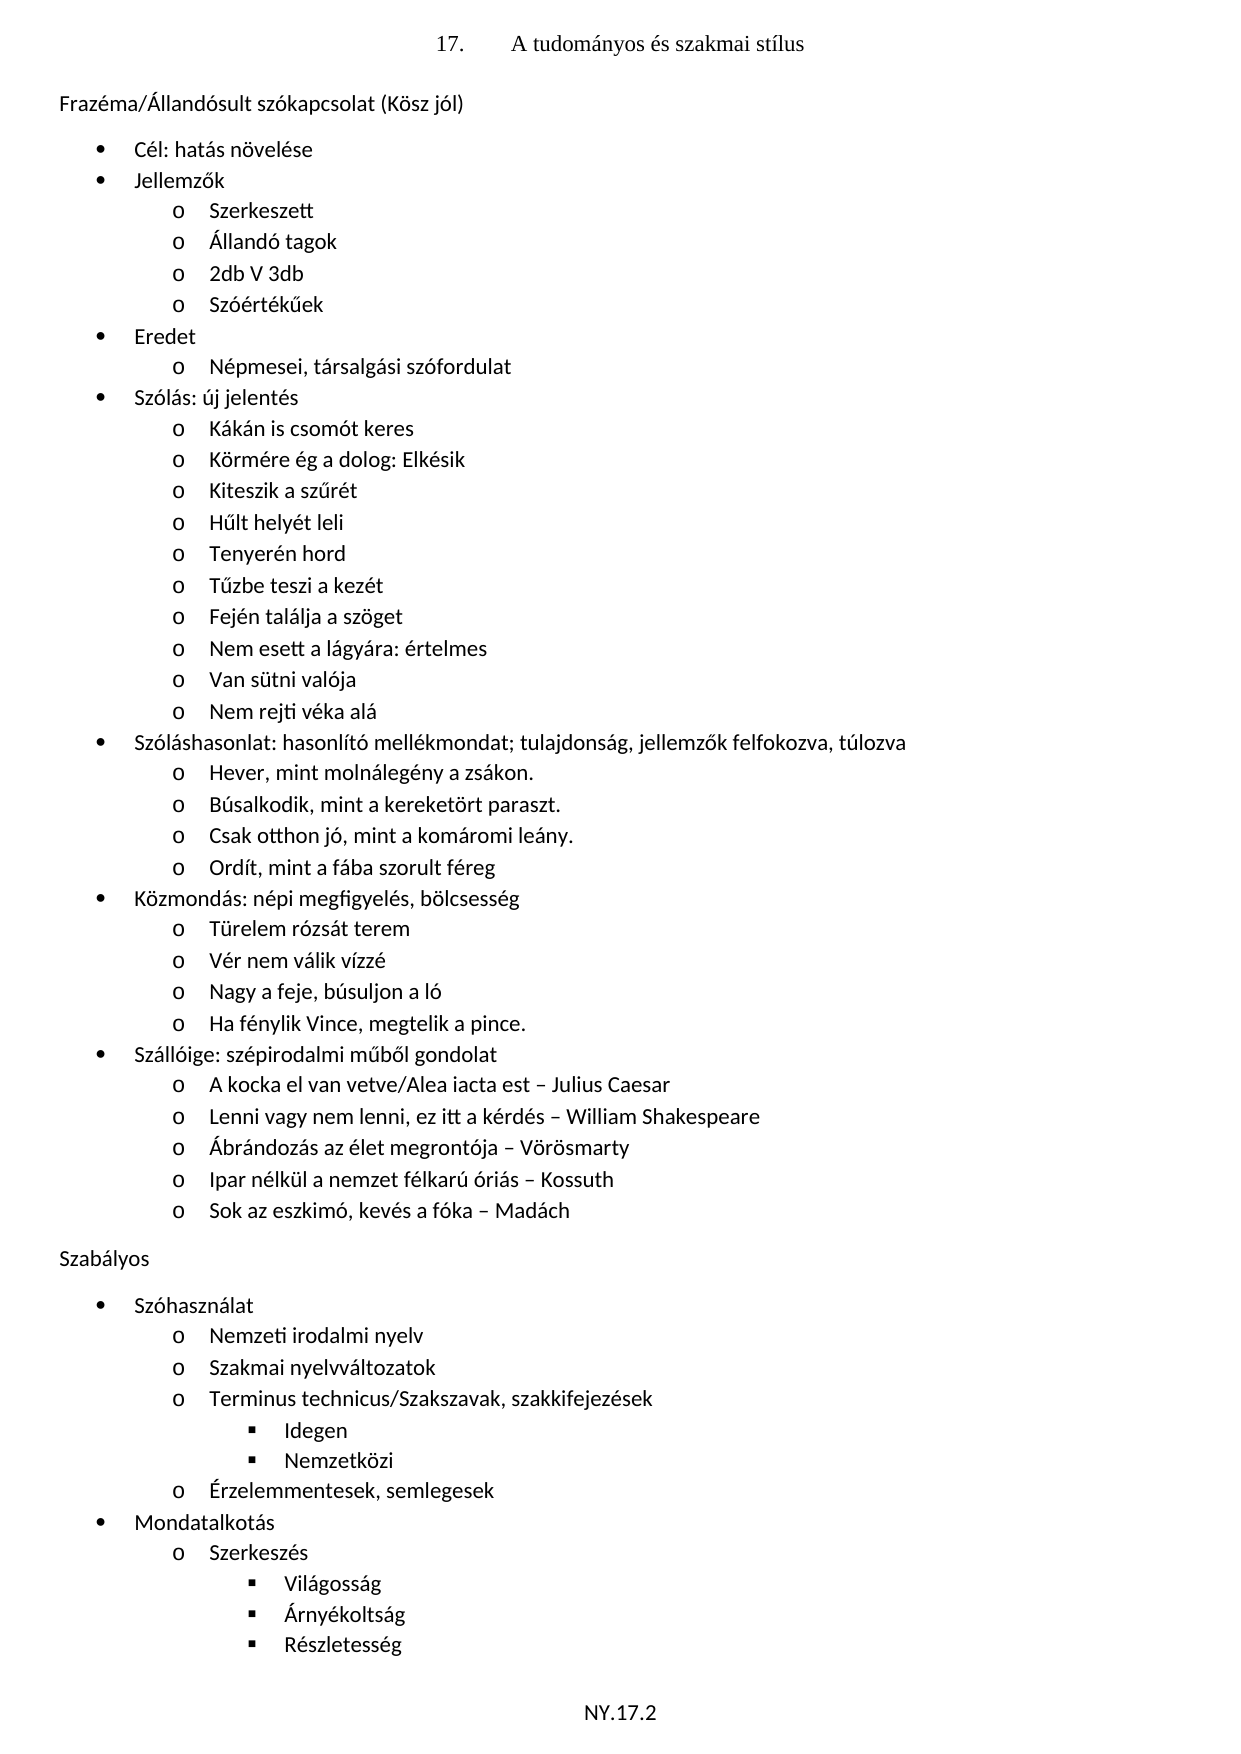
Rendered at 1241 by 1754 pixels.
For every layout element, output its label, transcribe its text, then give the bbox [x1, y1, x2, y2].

list Türelem rózsát terem [172, 914, 1181, 944]
list Szólás: új jelentés [97, 383, 1181, 411]
list Ipar nélkül a nemzet félkarú óriás – Kossuth [172, 1165, 1181, 1194]
list Szóhasználat [97, 1291, 1181, 1319]
list Körmére ég a dolog: Elkésik [172, 445, 1181, 474]
list Terminus technicus/Szakszavak, szakkifejezések [172, 1384, 1181, 1414]
list Vér nem válik vízzé [172, 946, 1181, 975]
list Érzelemmentesek, semlegesek [172, 1476, 1181, 1506]
list Fején találja a szöget [172, 602, 1181, 632]
list Tenyerén hord [172, 539, 1181, 569]
list Szerkeszés [172, 1538, 1181, 1567]
list Hűlt helyét leli [172, 508, 1181, 537]
list Állandó tagok [172, 227, 1181, 257]
list Nemzetközi [247, 1446, 1181, 1474]
list Nem esett a lágyára: értelmes [172, 634, 1181, 663]
list Árnyékoltság [247, 1600, 1181, 1628]
list Ábrándozás az élet megrontója – Vörösmarty [172, 1133, 1181, 1163]
list Sok az eszkimó, kevés a fóka – Madách [172, 1196, 1181, 1226]
list Ha fénylik Vince, megtelik a pince. [172, 1009, 1181, 1038]
list Nem rejti véka alá [172, 697, 1181, 726]
list Mondatalkotás [97, 1508, 1181, 1536]
list Szóláshasonlat: hasonlító mellékmondat; tulajdonság, jellemzők felfokozva, túlozva [97, 728, 1181, 756]
list Részletesség [247, 1630, 1181, 1658]
list Szakmai nyelvváltozatok [172, 1353, 1181, 1382]
list Közmondás: népi megfigyelés, bölcsesség [97, 884, 1181, 912]
list Szállóige: szépirodalmi műből gondolat [97, 1040, 1181, 1068]
list Szóértékűek [172, 290, 1181, 319]
list Kákán is csomót keres [172, 414, 1181, 443]
list Cél: hatás növelése [97, 136, 1181, 163]
list Idegen [247, 1416, 1181, 1444]
list Ordít, mint a fába szorult féreg [172, 853, 1181, 882]
list A kocka el van vetve/Alea iacta est – Julius Caesar [172, 1071, 1181, 1100]
list Tűzbe teszi a kezét [172, 571, 1181, 600]
list Világosság [247, 1569, 1181, 1597]
list Hever, mint molnálegény a zsákon. [172, 758, 1181, 788]
list Népmesei, társalgási szófordulat [172, 352, 1181, 381]
text Szabályos [59, 1244, 1181, 1272]
list Eredet [97, 322, 1181, 350]
list Csak otthon jó, mint a komáromi leány. [172, 821, 1181, 851]
list Nagy a feje, búsuljon a ló [172, 977, 1181, 1007]
list Lenni vagy nem lenni, ez itt a kérdés – William Shakespeare [172, 1102, 1181, 1131]
list Nemzeti irodalmi nyelv [172, 1322, 1181, 1351]
list Kiteszik a szűrét [172, 477, 1181, 506]
list Szerkeszett [172, 196, 1181, 225]
list Jellemzők [97, 166, 1181, 194]
list Búsalkodik, mint a kereketört paraszt. [172, 790, 1181, 819]
list Van sütni valója [172, 665, 1181, 694]
text Frazéma/Állandósult szókapcsolat (Kösz jól) [59, 89, 1181, 117]
list 2db V 3db [172, 259, 1181, 288]
